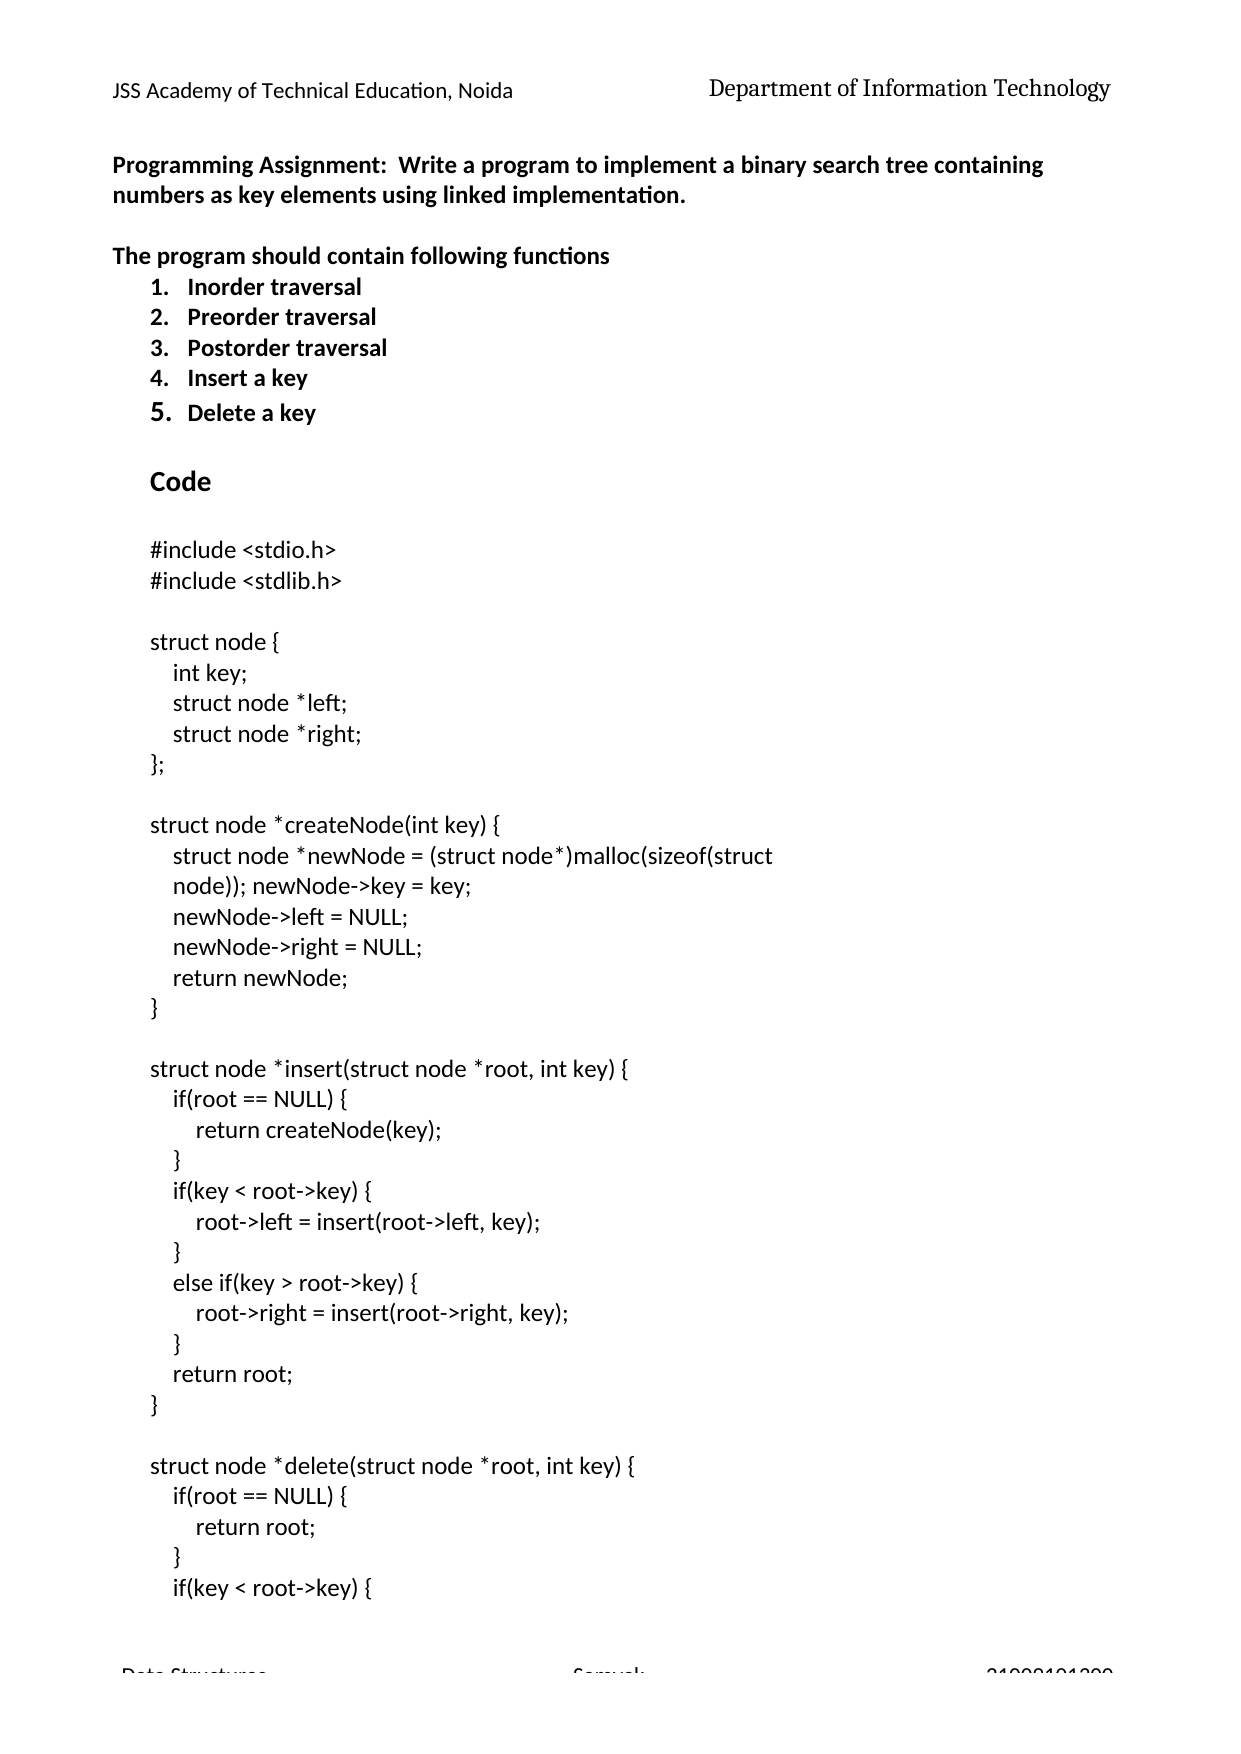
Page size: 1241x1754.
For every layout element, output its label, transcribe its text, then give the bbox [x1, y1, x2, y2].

text }; [150, 748, 1142, 779]
text if(key < root->key) { [173, 1572, 1142, 1602]
list Preorder traversal [150, 301, 1142, 332]
list Inorder traversal [150, 271, 1142, 301]
text } [150, 992, 1142, 1022]
list Delete a key [150, 393, 1142, 429]
list Postorder traversal [150, 332, 1142, 362]
text struct node { int key; [150, 626, 282, 687]
text root->left = insert(root->left, key); [196, 1206, 1142, 1236]
text struct node *insert(struct node *root, int key) { if(root == NULL) { [150, 1053, 631, 1114]
text } [173, 1144, 1142, 1175]
text } [150, 1389, 1142, 1419]
text return root; [173, 1358, 1142, 1389]
text } [173, 1236, 1142, 1267]
text else if(key > root->key) { [173, 1267, 1142, 1297]
text return createNode(key); [196, 1114, 1142, 1144]
text if(key < root->key) { [173, 1175, 1142, 1206]
text struct node *delete(struct node *root, int key) { if(root == NULL) { [150, 1450, 637, 1511]
text struct node *newNode = (struct node*)malloc(sizeof(struct node)); newNode->key = key; [173, 840, 853, 901]
text Code [150, 463, 1142, 499]
text struct node *createNode(int key) { [150, 809, 1142, 840]
text root->right = insert(root->right, key); [196, 1297, 1142, 1328]
text } [173, 1328, 1142, 1358]
text The program should contain following functions [112, 240, 1142, 271]
list Insert a key [150, 362, 1142, 393]
text } [173, 1541, 1142, 1572]
text struct node *left; struct node *right; [173, 687, 362, 748]
text newNode->left = NULL; newNode->right = NULL; return newNode; [173, 901, 423, 992]
text #include <stdio.h> #include <stdlib.h> [150, 535, 343, 596]
text Programming Assignment: Write a program to implement a binary search tree containing numbers as key elements using linked implementation. [112, 149, 1123, 210]
text return root; [196, 1511, 1142, 1541]
